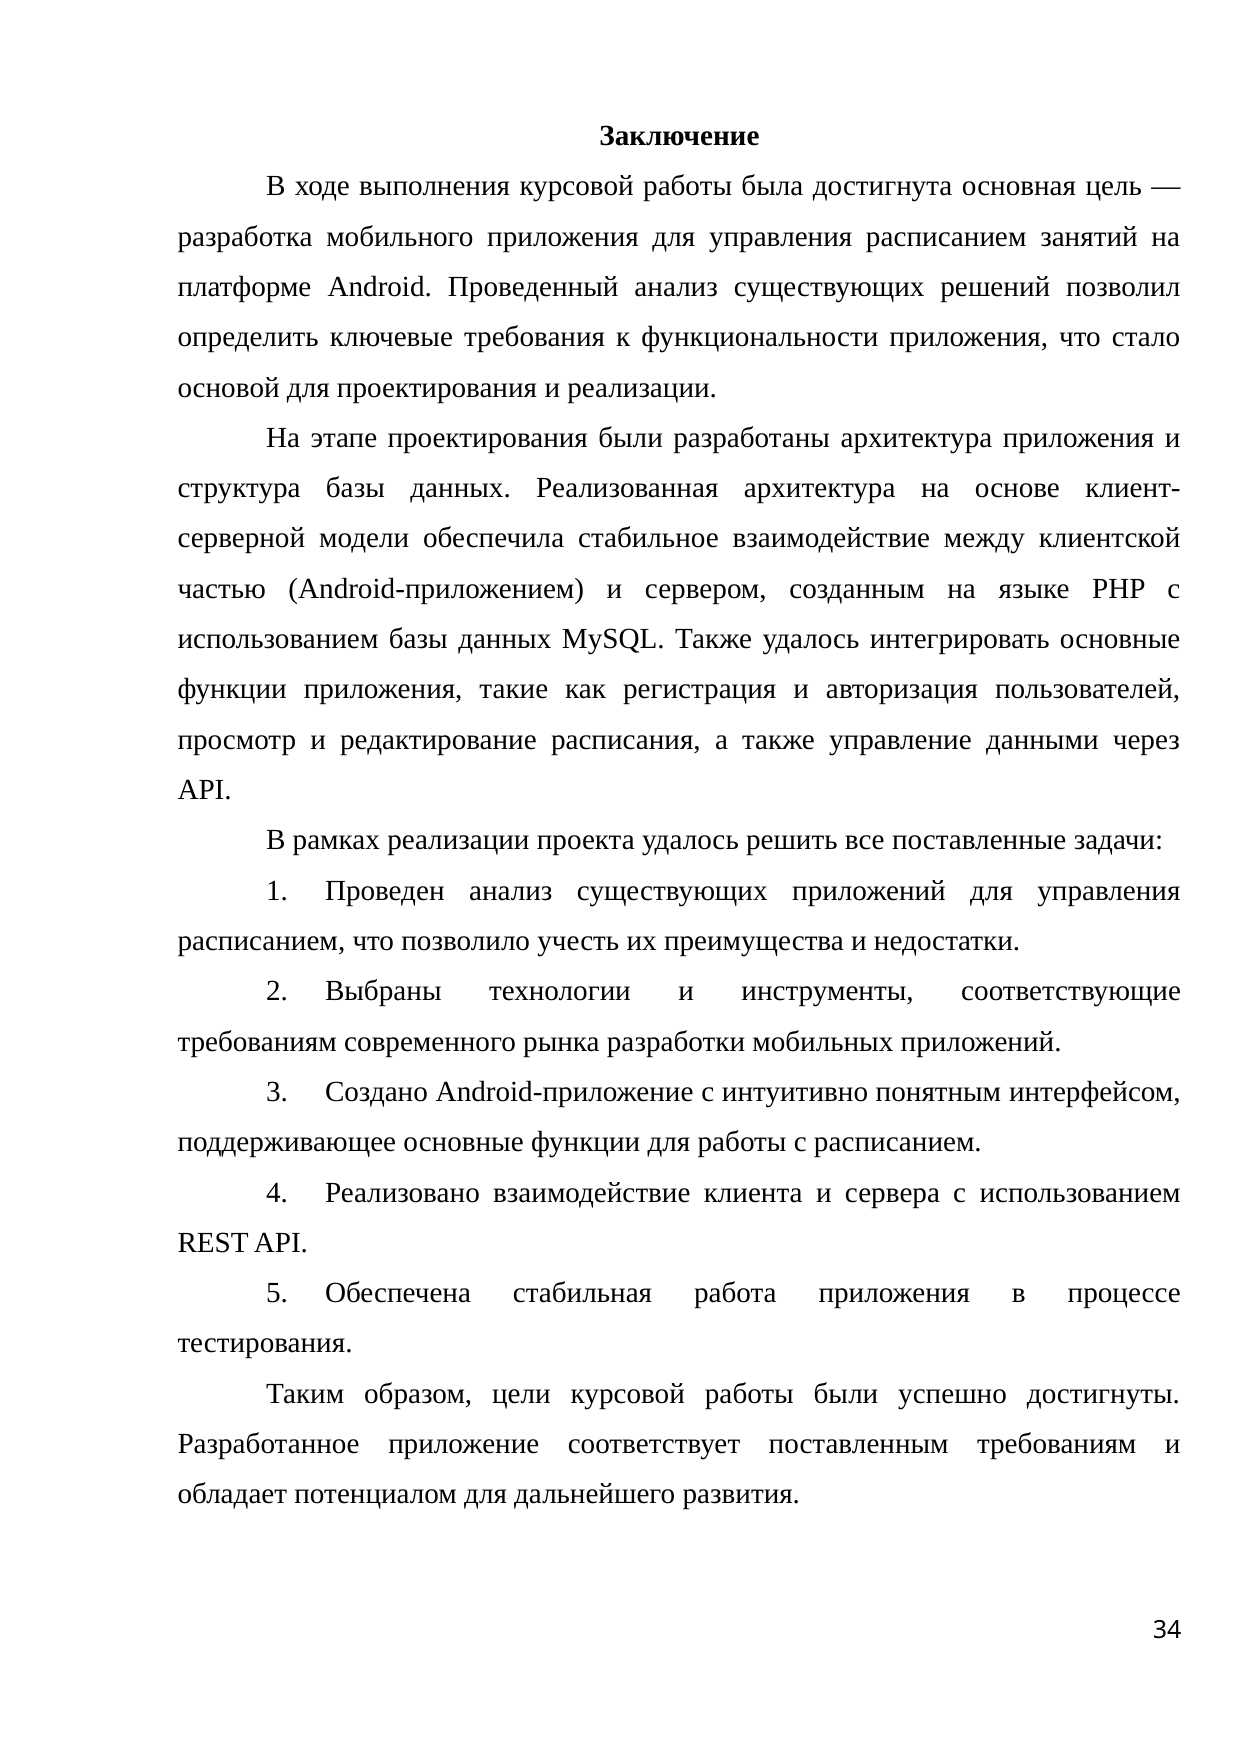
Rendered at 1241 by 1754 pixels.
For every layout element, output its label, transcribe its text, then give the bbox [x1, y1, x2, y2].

list Обеспечена стабильная работа приложения в процессе тестирования. [177, 1275, 1181, 1359]
text На этапе проектирования были разработаны архитектура приложения и структура базы данных. Реализованная архитектура на основе клиент-серверной модели обеспечила стабильное взаимодействие между клиентской частью (Android-приложением) и сервером, созданным на языке PHP с использованием базы данных MySQL. Также удалось интегрировать основные функции приложения, такие как регистрация и авторизация пользователей, просмотр и редактирование расписания, а также управление данными через API. [177, 420, 1181, 806]
text В ходе выполнения курсовой работы была достигнута основная цель — разработка мобильного приложения для управления расписанием занятий на платформе Android. Проведенный анализ существующих решений позволил определить ключевые требования к функциональности приложения, что стало основой для проектирования и реализации. [177, 168, 1181, 403]
list Создано Android-приложение с интуитивно понятным интерфейсом, поддерживающее основные функции для работы с расписанием. [177, 1074, 1181, 1158]
list Реализовано взаимодействие клиента и сервера с использованием REST API. [177, 1175, 1181, 1258]
subtitle Заключение [177, 118, 1181, 152]
list Проведен анализ существующих приложений для управления расписанием, что позволило учесть их преимущества и недостатки. [177, 873, 1181, 957]
text Таким образом, цели курсовой работы были успешно достигнуты. Разработанное приложение соответствует поставленным требованиям и обладает потенциалом для дальнейшего развития. [177, 1376, 1181, 1510]
list Выбраны технологии и инструменты, соответствующие требованиям современного рынка разработки мобильных приложений. [177, 973, 1181, 1057]
text В рамках реализации проекта удалось решить все поставленные задачи: [177, 822, 1181, 856]
